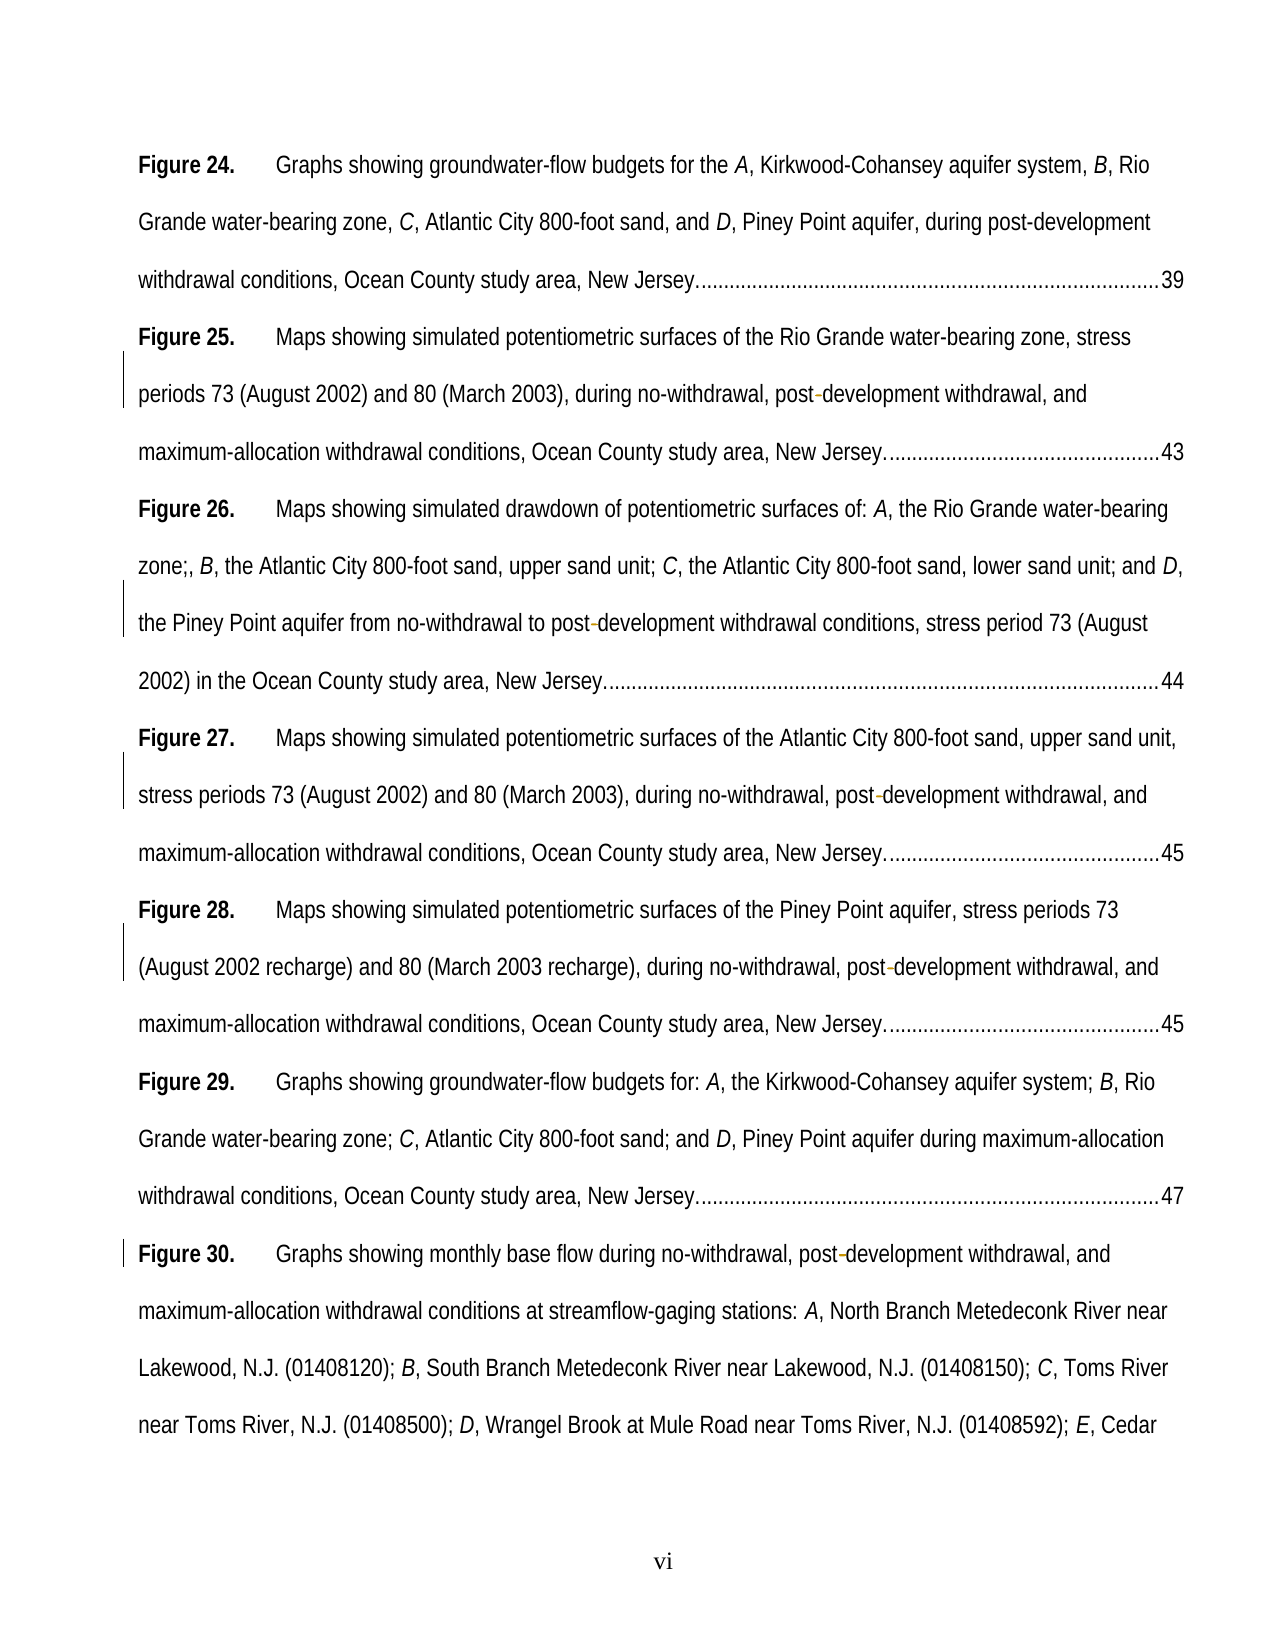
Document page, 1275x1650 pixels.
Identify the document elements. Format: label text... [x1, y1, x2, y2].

text Figure 24. Graphs showing groundwater-flow budgets for the A, Kirkwood-Cohansey aquifer system, B, Rio Grande water-bearing zone, C, Atlantic City 800-foot sand, and D, Piney Point aquifer, during post-development withdrawal conditions, Ocean County study area, New Jersey. 39 [138, 150, 1185, 293]
text Figure 28. Maps showing simulated potentiometric surfaces of the Piney Point aquifer, stress periods 73 (August 2002 recharge) and 80 (March 2003 recharge), during no-withdrawal, postdevelopment withdrawal, and maximum-allocation withdrawal conditions, Ocean County study area, New Jersey. 45 [138, 895, 1185, 1038]
text Figure 29. Graphs showing groundwater-flow budgets for: A, the Kirkwood-Cohansey aquifer system; B, Rio Grande water-bearing zone; C, Atlantic City 800-foot sand; and D, Piney Point aquifer during maximum-allocation withdrawal conditions, Ocean County study area, New Jersey. 47 [138, 1067, 1185, 1210]
text Figure 26. Maps showing simulated drawdown of potentiometric surfaces of: A, the Rio Grande water-bearing zone;, B, the Atlantic City 800-foot sand, upper sand unit; C, the Atlantic City 800-foot sand, lower sand unit; and D, the Piney Point aquifer from no-withdrawal to postdevelopment withdrawal conditions, stress period 73 (August 2002) in the Ocean County study area, New Jersey. 44 [138, 494, 1185, 694]
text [138, 1238, 1185, 1439]
text Figure 25. Maps showing simulated potentiometric surfaces of the Rio Grande water-bearing zone, stress periods 73 (August 2002) and 80 (March 2003), during no-withdrawal, postdevelopment withdrawal, and maximum-allocation withdrawal conditions, Ocean County study area, New Jersey. 43 [138, 322, 1185, 465]
text Figure 27. Maps showing simulated potentiometric surfaces of the Atlantic City 800-foot sand, upper sand unit, stress periods 73 (August 2002) and 80 (March 2003), during no-withdrawal, postdevelopment withdrawal, and maximum-allocation withdrawal conditions, Ocean County study area, New Jersey. 45 [138, 723, 1185, 866]
